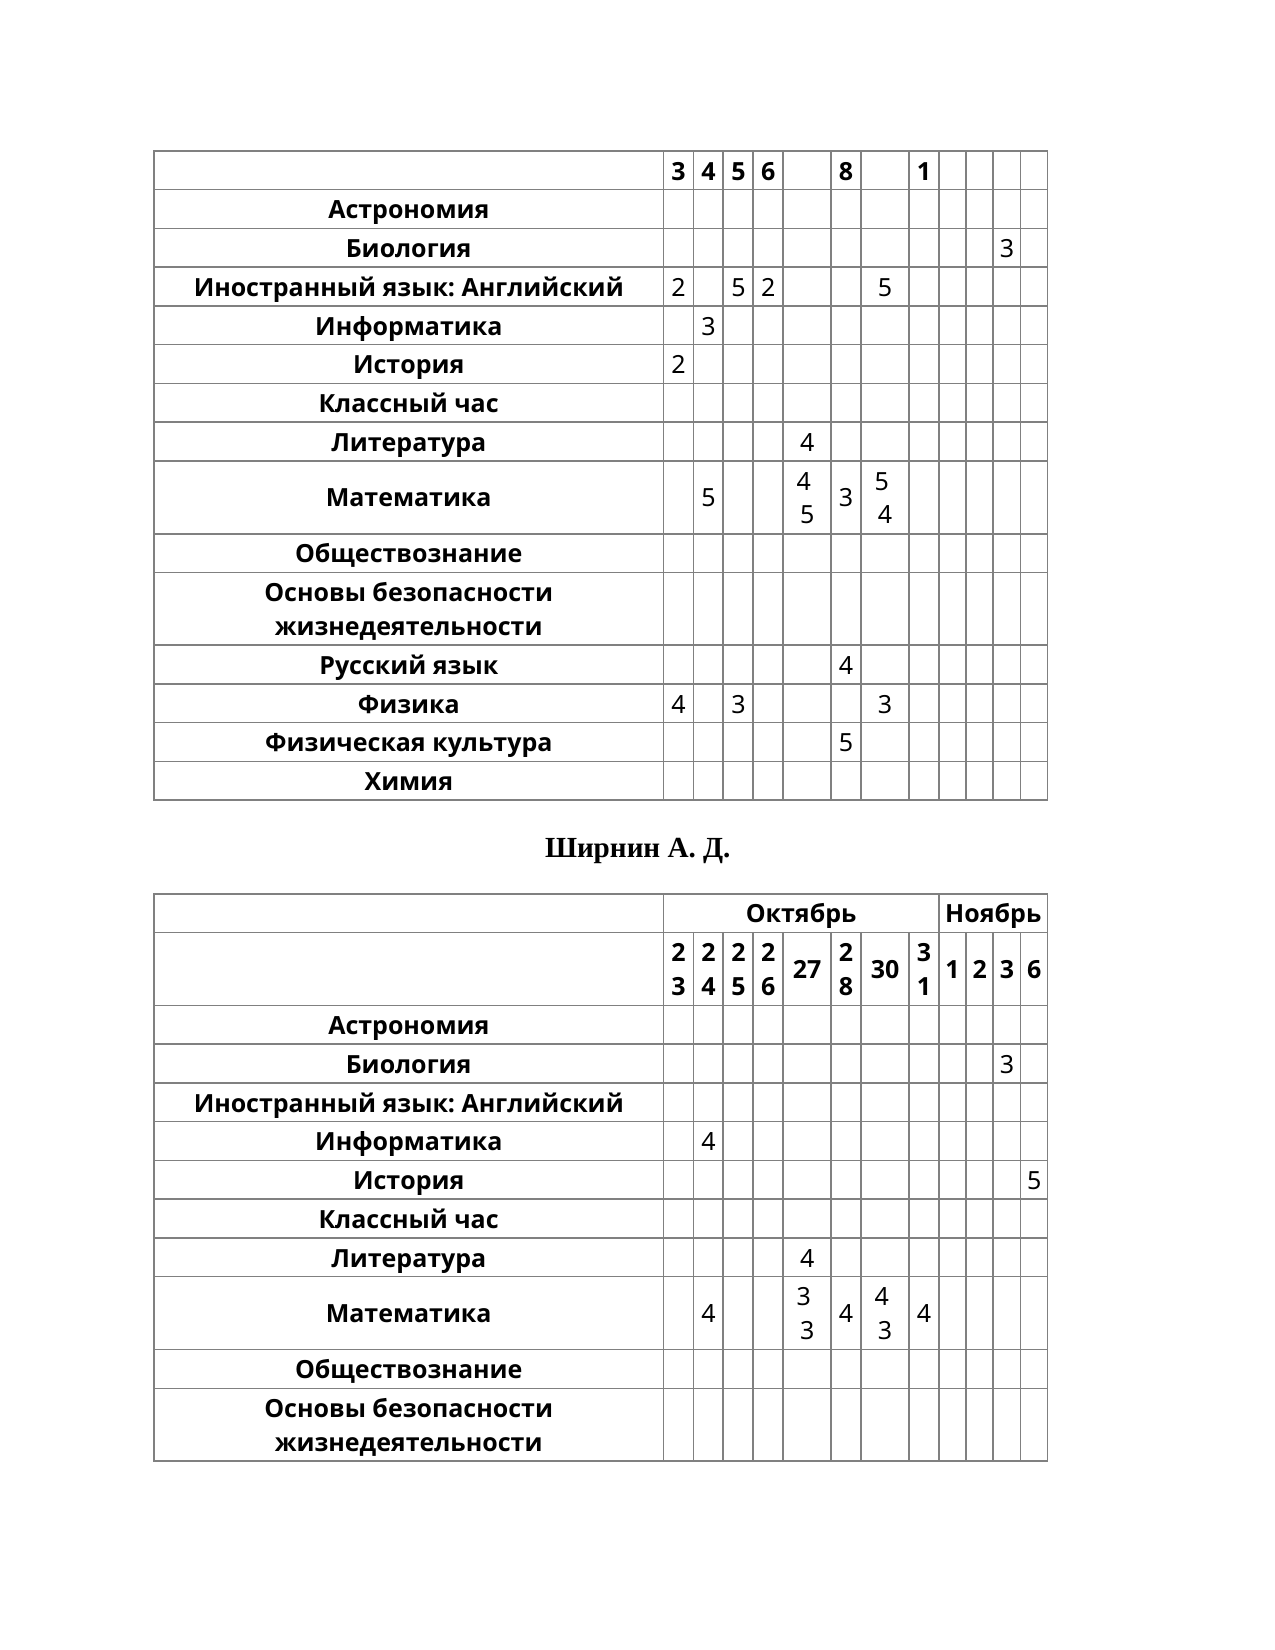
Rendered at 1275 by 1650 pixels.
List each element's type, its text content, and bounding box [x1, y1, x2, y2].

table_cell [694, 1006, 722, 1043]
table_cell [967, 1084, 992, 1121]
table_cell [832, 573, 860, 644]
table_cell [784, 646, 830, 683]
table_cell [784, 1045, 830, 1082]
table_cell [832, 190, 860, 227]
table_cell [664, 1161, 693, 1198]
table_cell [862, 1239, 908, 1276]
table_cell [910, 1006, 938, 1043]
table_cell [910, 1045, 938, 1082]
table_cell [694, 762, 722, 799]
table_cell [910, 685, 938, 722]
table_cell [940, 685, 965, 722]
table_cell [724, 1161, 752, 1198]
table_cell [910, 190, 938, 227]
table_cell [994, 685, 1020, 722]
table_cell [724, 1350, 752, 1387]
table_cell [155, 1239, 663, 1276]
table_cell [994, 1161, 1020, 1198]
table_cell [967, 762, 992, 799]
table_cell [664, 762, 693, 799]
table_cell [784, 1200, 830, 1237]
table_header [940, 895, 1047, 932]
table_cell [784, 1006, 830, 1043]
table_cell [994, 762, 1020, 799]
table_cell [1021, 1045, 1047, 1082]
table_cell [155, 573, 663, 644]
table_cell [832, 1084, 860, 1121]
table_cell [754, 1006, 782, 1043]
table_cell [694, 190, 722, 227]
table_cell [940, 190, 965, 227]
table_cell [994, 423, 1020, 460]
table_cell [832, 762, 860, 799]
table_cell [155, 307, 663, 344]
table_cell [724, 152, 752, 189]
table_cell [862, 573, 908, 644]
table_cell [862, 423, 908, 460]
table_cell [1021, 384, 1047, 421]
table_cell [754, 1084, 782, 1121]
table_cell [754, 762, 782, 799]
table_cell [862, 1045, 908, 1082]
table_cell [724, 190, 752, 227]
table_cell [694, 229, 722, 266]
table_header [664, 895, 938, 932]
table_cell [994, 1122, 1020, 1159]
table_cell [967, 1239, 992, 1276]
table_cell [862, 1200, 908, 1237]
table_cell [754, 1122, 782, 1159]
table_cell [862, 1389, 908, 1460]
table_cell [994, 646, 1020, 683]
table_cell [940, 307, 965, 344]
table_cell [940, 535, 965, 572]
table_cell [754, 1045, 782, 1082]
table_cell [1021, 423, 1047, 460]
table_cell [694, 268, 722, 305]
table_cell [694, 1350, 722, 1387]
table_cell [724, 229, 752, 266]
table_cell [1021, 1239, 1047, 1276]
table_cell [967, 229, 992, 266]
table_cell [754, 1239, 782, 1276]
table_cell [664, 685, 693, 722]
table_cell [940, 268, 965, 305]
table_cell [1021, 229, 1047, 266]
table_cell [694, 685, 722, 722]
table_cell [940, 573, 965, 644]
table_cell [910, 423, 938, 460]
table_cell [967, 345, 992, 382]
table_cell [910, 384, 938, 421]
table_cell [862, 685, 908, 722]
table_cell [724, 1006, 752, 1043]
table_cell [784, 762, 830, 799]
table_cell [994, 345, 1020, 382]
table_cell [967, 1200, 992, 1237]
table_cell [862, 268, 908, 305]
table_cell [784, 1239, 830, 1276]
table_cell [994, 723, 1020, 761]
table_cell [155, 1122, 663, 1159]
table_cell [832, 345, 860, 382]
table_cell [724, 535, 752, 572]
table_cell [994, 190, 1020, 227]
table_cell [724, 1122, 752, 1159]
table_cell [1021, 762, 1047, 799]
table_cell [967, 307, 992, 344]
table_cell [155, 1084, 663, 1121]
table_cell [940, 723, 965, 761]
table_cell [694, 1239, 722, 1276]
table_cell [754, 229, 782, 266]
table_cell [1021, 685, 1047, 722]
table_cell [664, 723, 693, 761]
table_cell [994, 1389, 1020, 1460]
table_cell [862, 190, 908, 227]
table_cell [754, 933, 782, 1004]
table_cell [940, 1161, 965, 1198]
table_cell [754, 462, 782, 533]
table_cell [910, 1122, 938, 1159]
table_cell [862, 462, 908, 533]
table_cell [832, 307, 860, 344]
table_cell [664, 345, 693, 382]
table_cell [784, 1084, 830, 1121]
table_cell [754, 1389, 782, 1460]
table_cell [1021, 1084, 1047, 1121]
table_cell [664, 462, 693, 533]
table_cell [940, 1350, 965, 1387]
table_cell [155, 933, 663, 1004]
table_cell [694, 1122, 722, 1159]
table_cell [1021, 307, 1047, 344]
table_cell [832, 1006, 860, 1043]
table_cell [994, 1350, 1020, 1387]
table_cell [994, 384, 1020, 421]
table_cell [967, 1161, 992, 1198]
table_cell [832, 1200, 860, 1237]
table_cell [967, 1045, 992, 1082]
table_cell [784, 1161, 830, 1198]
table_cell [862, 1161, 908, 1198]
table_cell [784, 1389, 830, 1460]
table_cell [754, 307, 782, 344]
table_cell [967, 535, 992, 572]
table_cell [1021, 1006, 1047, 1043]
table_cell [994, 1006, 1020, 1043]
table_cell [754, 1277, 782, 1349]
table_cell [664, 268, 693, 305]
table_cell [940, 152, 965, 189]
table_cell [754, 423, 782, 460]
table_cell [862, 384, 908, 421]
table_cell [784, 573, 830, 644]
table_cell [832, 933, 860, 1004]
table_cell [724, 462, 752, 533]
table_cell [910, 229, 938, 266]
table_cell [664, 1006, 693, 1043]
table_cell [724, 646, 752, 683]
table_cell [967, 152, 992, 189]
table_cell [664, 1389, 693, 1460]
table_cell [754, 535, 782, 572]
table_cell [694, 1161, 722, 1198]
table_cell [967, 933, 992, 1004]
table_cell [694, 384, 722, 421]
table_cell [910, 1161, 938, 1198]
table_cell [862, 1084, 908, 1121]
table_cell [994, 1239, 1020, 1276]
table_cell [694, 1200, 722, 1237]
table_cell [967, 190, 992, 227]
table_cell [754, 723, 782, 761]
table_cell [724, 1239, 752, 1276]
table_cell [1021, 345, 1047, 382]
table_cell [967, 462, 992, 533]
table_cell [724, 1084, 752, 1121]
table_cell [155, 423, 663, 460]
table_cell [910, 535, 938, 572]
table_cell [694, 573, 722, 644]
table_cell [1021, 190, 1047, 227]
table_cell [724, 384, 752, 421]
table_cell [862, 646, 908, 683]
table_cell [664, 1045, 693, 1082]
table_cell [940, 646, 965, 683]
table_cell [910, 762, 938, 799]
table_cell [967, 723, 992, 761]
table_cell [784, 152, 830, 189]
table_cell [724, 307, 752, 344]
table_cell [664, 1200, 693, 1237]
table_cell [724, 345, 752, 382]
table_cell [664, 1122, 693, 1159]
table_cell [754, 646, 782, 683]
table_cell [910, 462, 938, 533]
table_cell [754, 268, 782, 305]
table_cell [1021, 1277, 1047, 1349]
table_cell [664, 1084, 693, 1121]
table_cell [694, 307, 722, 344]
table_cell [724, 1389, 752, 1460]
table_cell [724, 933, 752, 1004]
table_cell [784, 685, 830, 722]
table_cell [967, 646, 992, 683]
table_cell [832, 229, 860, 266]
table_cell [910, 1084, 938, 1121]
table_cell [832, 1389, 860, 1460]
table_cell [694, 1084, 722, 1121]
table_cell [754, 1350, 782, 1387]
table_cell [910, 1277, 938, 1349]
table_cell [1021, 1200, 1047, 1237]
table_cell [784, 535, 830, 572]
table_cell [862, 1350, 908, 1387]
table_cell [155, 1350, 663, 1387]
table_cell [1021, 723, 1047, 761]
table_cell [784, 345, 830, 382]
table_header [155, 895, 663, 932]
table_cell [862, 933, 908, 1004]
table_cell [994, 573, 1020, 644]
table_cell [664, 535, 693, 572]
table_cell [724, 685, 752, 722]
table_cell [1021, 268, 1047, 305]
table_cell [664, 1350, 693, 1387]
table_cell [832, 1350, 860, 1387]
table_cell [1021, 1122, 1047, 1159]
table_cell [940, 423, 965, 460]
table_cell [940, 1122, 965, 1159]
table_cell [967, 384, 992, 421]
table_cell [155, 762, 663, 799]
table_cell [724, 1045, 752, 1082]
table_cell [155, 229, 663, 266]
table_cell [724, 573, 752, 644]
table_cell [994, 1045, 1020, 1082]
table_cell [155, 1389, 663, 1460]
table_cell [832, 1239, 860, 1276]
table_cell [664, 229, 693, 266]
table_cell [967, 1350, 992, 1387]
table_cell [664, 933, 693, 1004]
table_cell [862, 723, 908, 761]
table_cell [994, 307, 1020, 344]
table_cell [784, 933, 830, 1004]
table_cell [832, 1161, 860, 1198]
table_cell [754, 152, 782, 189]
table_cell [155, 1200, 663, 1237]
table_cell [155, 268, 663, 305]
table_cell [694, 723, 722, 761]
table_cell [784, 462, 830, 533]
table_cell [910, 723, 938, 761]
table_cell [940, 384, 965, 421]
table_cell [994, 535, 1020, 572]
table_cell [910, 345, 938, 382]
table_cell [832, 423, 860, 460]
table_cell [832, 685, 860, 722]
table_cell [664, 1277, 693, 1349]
subtitle Ширнин А. Д. [150, 830, 1125, 864]
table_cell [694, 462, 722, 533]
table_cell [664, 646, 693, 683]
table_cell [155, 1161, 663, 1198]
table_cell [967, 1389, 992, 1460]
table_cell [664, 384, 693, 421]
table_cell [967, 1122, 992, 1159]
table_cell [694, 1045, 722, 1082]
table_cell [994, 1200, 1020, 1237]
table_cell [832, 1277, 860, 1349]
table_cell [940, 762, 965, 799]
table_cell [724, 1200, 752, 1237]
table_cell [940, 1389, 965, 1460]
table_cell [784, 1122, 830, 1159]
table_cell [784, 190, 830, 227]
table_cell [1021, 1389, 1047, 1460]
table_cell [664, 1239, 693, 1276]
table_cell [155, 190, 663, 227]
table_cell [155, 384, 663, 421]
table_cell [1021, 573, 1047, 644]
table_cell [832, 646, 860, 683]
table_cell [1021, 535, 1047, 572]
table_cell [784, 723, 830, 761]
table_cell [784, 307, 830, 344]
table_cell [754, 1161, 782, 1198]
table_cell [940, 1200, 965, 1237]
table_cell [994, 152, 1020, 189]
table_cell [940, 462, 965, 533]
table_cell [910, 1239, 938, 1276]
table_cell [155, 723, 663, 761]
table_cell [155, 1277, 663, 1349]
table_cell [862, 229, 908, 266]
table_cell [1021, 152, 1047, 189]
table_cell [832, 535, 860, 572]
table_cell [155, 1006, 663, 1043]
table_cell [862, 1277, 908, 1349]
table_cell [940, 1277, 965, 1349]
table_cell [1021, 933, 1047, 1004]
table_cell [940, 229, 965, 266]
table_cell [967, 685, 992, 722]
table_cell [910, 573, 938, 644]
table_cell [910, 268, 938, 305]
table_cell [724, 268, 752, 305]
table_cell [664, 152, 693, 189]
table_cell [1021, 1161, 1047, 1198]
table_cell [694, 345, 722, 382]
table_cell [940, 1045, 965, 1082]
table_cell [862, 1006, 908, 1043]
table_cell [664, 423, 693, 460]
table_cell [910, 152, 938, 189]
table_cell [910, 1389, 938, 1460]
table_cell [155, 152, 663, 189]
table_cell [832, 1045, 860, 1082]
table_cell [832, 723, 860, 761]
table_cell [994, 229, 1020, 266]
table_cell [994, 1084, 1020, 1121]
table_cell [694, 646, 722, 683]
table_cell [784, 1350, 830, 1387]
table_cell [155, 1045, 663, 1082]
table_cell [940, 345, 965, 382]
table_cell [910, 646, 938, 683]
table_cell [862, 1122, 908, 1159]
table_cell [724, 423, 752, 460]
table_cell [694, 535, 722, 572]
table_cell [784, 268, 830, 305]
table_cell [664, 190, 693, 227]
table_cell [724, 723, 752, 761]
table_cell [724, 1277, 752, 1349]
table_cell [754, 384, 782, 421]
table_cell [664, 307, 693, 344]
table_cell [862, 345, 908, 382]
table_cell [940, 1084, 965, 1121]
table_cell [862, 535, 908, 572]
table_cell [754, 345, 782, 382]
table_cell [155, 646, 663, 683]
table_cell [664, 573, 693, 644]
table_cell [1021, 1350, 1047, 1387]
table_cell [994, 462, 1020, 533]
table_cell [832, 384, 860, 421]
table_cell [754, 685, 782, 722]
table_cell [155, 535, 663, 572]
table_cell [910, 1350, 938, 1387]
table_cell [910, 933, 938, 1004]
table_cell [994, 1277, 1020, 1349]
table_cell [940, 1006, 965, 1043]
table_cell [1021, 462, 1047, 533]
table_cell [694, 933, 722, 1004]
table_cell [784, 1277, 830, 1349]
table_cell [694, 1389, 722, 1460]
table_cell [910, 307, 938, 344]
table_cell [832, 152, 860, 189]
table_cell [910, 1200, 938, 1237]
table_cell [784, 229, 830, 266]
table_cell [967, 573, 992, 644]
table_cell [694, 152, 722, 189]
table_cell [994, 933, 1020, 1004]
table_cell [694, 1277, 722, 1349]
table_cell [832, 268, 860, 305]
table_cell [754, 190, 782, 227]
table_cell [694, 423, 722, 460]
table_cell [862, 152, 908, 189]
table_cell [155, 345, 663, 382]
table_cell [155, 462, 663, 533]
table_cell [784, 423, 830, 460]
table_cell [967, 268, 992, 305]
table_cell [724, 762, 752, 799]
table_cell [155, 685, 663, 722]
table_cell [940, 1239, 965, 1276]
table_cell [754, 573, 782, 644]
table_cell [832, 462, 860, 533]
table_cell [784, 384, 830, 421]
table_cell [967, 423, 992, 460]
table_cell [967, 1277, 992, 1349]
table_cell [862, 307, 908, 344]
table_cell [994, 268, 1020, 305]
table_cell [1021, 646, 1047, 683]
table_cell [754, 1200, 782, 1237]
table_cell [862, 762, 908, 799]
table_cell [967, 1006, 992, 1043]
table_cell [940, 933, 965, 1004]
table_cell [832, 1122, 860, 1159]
